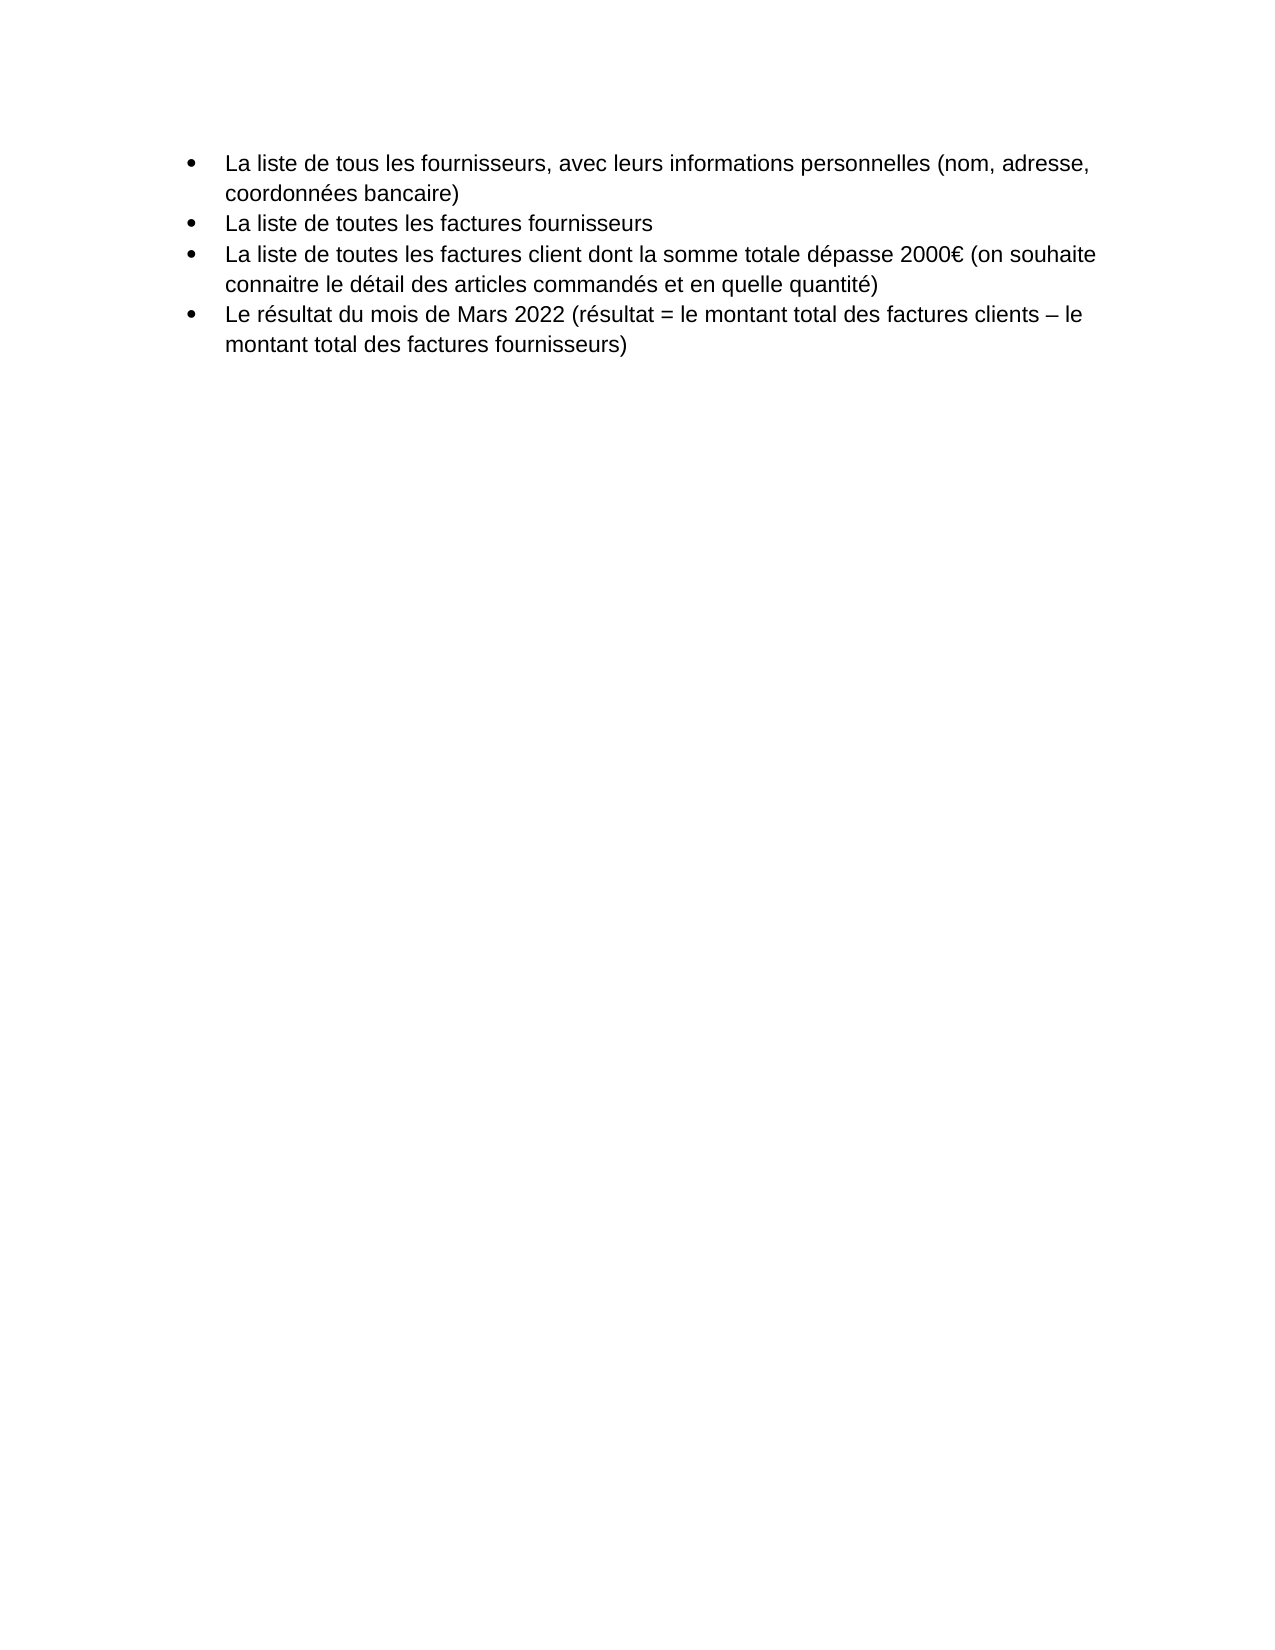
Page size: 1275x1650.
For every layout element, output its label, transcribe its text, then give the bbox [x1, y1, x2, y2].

list La liste de tous les fournisseurs, avec leurs informations personnelles (nom, adresse, coordonnées bancaire) [187, 150, 1125, 207]
list La liste de toutes les factures client dont la somme totale dépasse 2000€ (on souhaite connaitre le détail des articles commandés et en quelle quantité) [187, 241, 1125, 297]
list Le résultat du mois de Mars 2022 (résultat = le montant total des factures clients – le montant total des factures fournisseurs) [187, 301, 1125, 358]
list La liste de toutes les factures fournisseurs [187, 210, 1125, 237]
